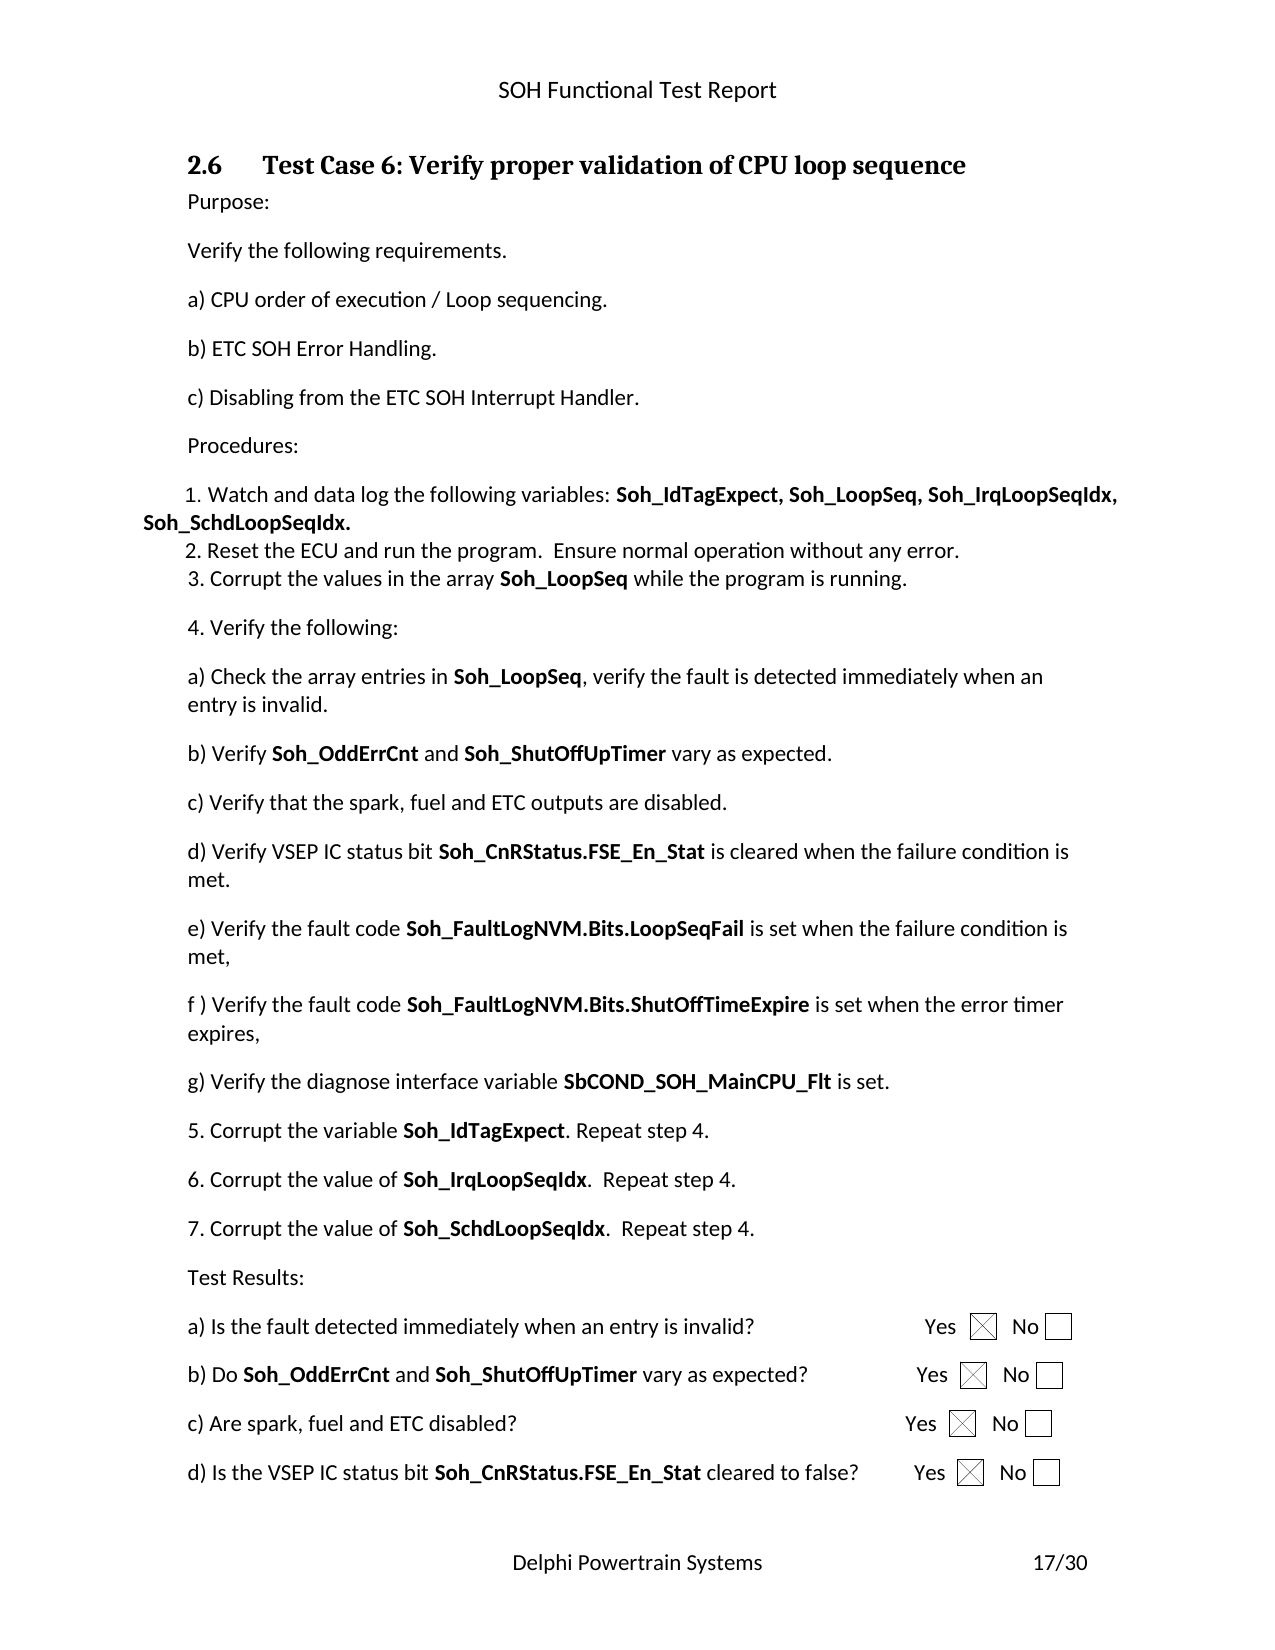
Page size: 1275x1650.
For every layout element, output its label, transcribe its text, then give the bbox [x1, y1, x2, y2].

text b) Do Soh_OddErrCnt and Soh_ShutOffUpTimer vary as expected? Yes No [187, 1361, 960, 1389]
text a) Is the fault detected immediately when an entry is invalid? Yes No [187, 1312, 970, 1340]
text a) Check the array entries in Soh_LoopSeq, verify the fault is detected immediately when an entry is invalid. [187, 662, 1087, 718]
text 4. Verify the following: [187, 613, 1087, 641]
text c) Verify that the spark, fuel and ETC outputs are disabled. [187, 788, 1087, 816]
text g) Verify the diagnose interface variable SbCOND_SOH_MainCPU_Flt is set. [187, 1067, 1087, 1096]
text 5. Corrupt the variable Soh_IdTagExpect. Repeat step 4. [187, 1116, 1087, 1144]
text e) Verify the fault code Soh_FaultLogNVM.Bits.LoopSeqFail is set when the failure condition is met, [187, 914, 1087, 970]
text c) Disabling from the ETC SOH Interrupt Handler. [187, 383, 1087, 411]
text c) Are spark, fuel and ETC disabled? Yes No [187, 1409, 1087, 1437]
text a) CPU order of execution / Loop sequencing. [187, 285, 1087, 313]
text Procedures: [187, 432, 1087, 460]
subtitle Test Case 6: Verify proper validation of CPU loop sequence [187, 150, 1162, 181]
text Purpose: [187, 187, 1087, 215]
text d) Verify VSEP IC status bit Soh_CnRStatus.FSE_En_Stat is cleared when the failure condition is met. [187, 837, 1087, 893]
text 3. Corrupt the values in the array Soh_LoopSeq while the program is running. [187, 564, 1087, 593]
text 6. Corrupt the value of Soh_IrqLoopSeqIdx. Repeat step 4. [187, 1165, 1087, 1193]
text Test Results: [187, 1263, 1087, 1291]
text d) Is the VSEP IC status bit Soh_CnRStatus.FSE_En_Stat cleared to false? Yes No [187, 1458, 1087, 1486]
text b) ETC SOH Error Handling. [187, 334, 1087, 362]
text f ) Verify the fault code Soh_FaultLogNVM.Bits.ShutOffTimeExpire is set when the error timer expires, [187, 991, 1087, 1047]
text 7. Corrupt the value of Soh_SchdLoopSeqIdx. Repeat step 4. [187, 1214, 1087, 1242]
text Verify the following requirements. [187, 236, 1087, 264]
text 2. Reset the ECU and run the program. Ensure normal operation without any error. [143, 537, 1162, 564]
text b) Verify Soh_OddErrCnt and Soh_ShutOffUpTimer vary as expected. [187, 739, 1087, 767]
text 1. Watch and data log the following variables: Soh_IdTagExpect, Soh_LoopSeq, Soh_IrqLoopSeqIdx, Soh_SchdLoopSeqIdx. [143, 481, 1162, 537]
